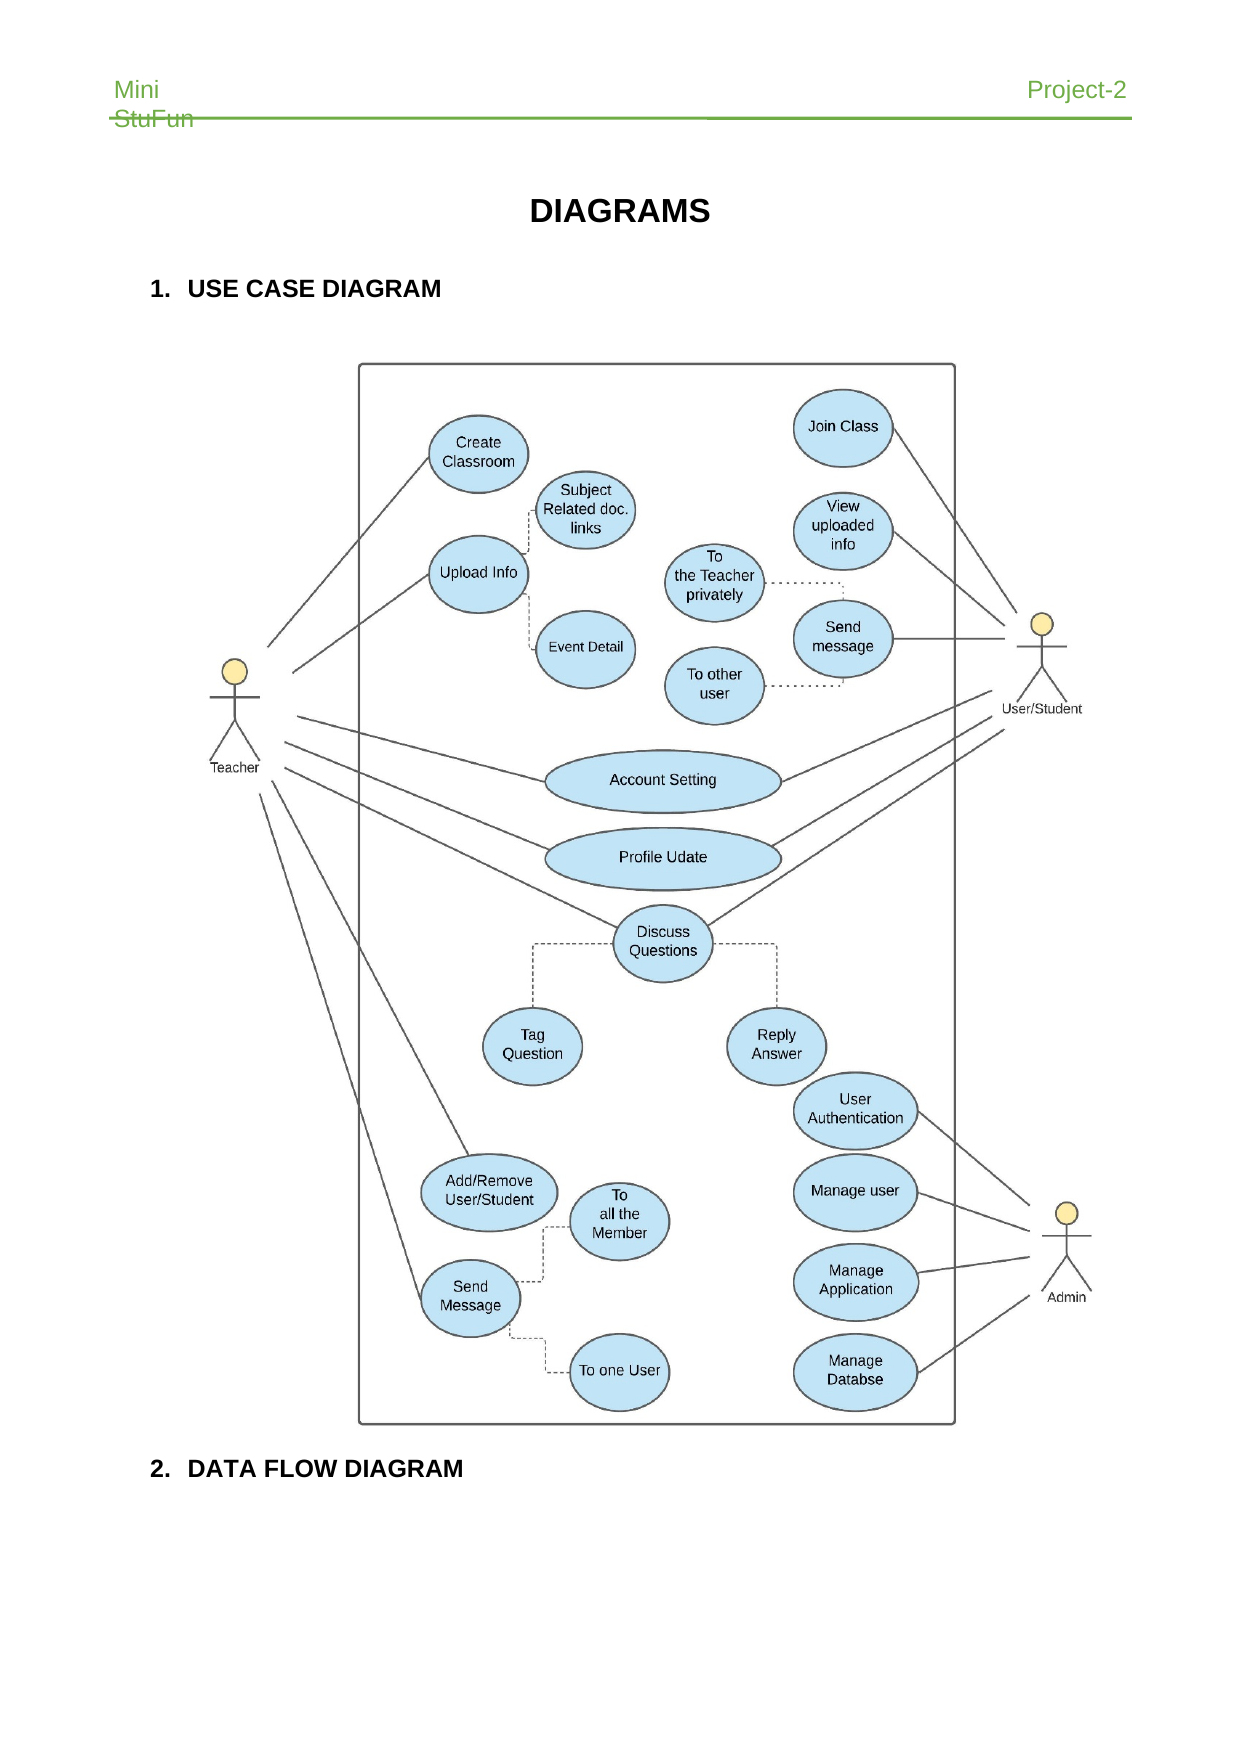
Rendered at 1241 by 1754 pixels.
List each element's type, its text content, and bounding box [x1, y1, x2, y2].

text DIAGRAMS [112, 191, 1128, 230]
picture [136, 338, 1166, 1450]
list DATA FLOW DIAGRAM [150, 1450, 1128, 1483]
list USE CASE DIAGRAM [150, 274, 1128, 303]
